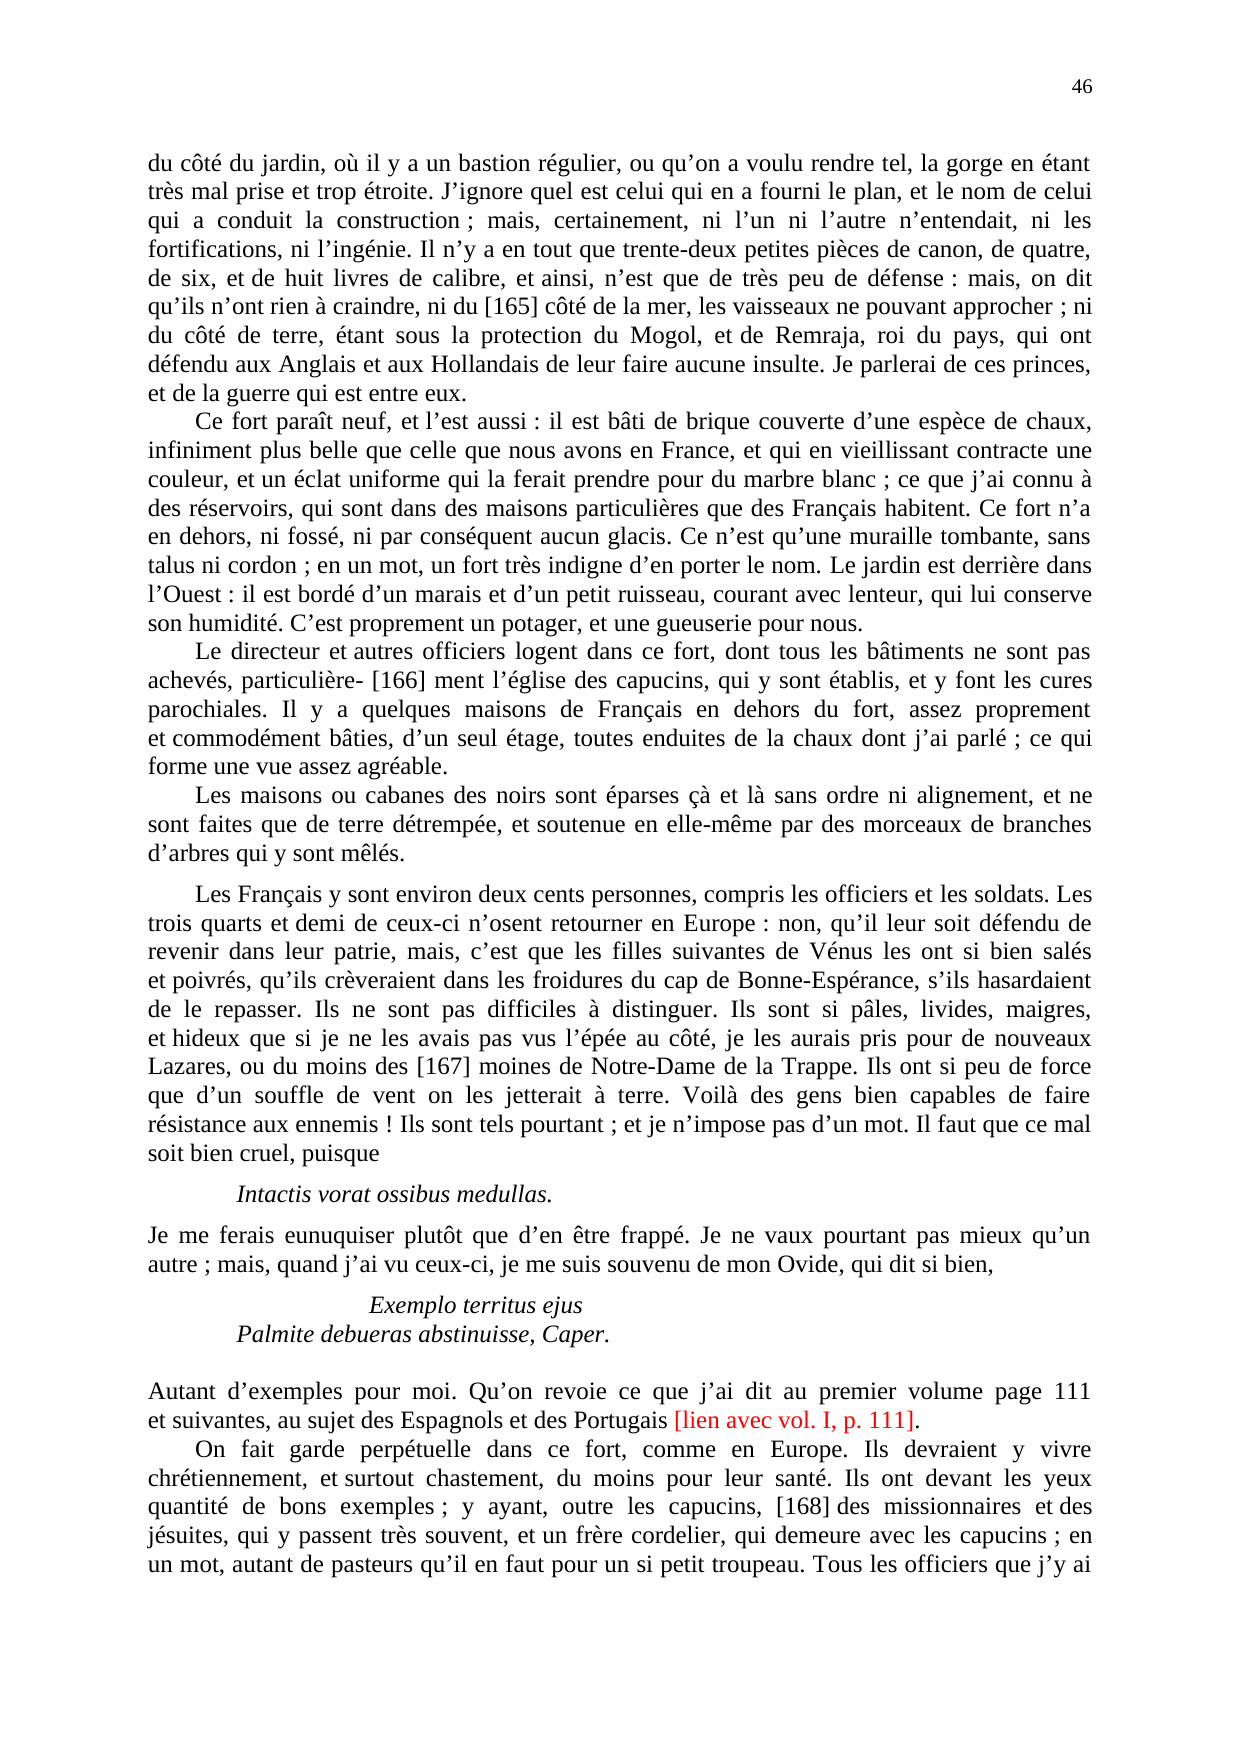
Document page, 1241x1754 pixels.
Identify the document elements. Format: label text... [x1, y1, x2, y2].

text Je me ferais eunuquiser plutôt que d’en être frappé. Je ne vaux pourtant pas mieux qu’un autre ; mais, quand j’ai vu ceux-ci, je me suis souvenu de mon Ovide, qui dit si bien, [148, 1220, 1092, 1278]
text Les maisons ou cabanes des noirs sont éparses çà et là sans ordre ni alignement, et ne sont faites que de terre détrempée, et soutenue en elle-même par des morceaux de branches d’arbres qui y sont mêlés. [148, 780, 1092, 866]
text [148, 148, 1092, 406]
text Palmite debueras abstinuisse, Caper. [236, 1319, 1092, 1348]
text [148, 1434, 1092, 1578]
text Le directeur et autres officiers logent dans ce fort, dont tous les bâtiments ne sont pas achevés, particulière- [166] ment l’église des capucins, qui y sont établis, et y font les cures parochiales. Il y a quelques maisons de Français en dehors du fort, assez proprement et commodément bâties, d’un seul étage, toutes enduites de la chaux dont j’ai parlé ; ce qui forme une vue assez agréable. [148, 636, 1092, 780]
text Intactis vorat ossibus medullas. [236, 1179, 1092, 1208]
text Les Français y sont environ deux cents personnes, compris les officiers et les soldats. Les trois quarts et demi de ceux-ci n’osent retourner en Europe : non, qu’il leur soit défendu de revenir dans leur patrie, mais, c’est que les filles suivantes de Vénus les ont si bien salés et poivrés, qu’ils crèveraient dans les froidures du cap de Bonne-Espérance, s’ils hasardaient de le repasser. Ils ne sont pas difficiles à distinguer. Ils sont si pâles, livides, maigres, et hideux que si je ne les avais pas vus l’épée au côté, je les aurais pris pour de nouveaux Lazares, ou du moins des [167] moines de Notre-Dame de la Trappe. Ils ont si peu de force que d’un souffle de vent on les jetterait à terre. Voilà des gens bien capables de faire résistance aux ennemis ! Ils sont tels pourtant ; et je n’impose pas d’un mot. Il faut que ce mal soit bien cruel, puisque [148, 879, 1092, 1166]
text Autant d’exemples pour moi. Qu’on revoie ce que j’ai dit au premier volume page 111 et suivantes, au sujet des Espagnols et des Portugais [lien avec vol. I, p. 111]. [148, 1376, 1092, 1434]
text Ce fort paraît neuf, et l’est aussi : il est bâti de brique couverte d’une espèce de chaux, infiniment plus belle que celle que nous avons en France, et qui en vieillissant contracte une couleur, et un éclat uniforme qui la ferait prendre pour du marbre blanc ; ce que j’ai connu à des réservoirs, qui sont dans des maisons particulières que des Français habitent. Ce fort n’a en dehors, ni fossé, ni par conséquent aucun glacis. Ce n’est qu’une muraille tombante, sans talus ni cordon ; en un mot, un fort très indigne d’en porter le nom. Le jardin est derrière dans l’Ouest : il est bordé d’un marais et d’un petit ruisseau, courant avec lenteur, qui lui conserve son humidité. C’est proprement un potager, et une gueuserie pour nous. [148, 406, 1092, 636]
text Exemplo territus ejus [340, 1290, 1092, 1319]
